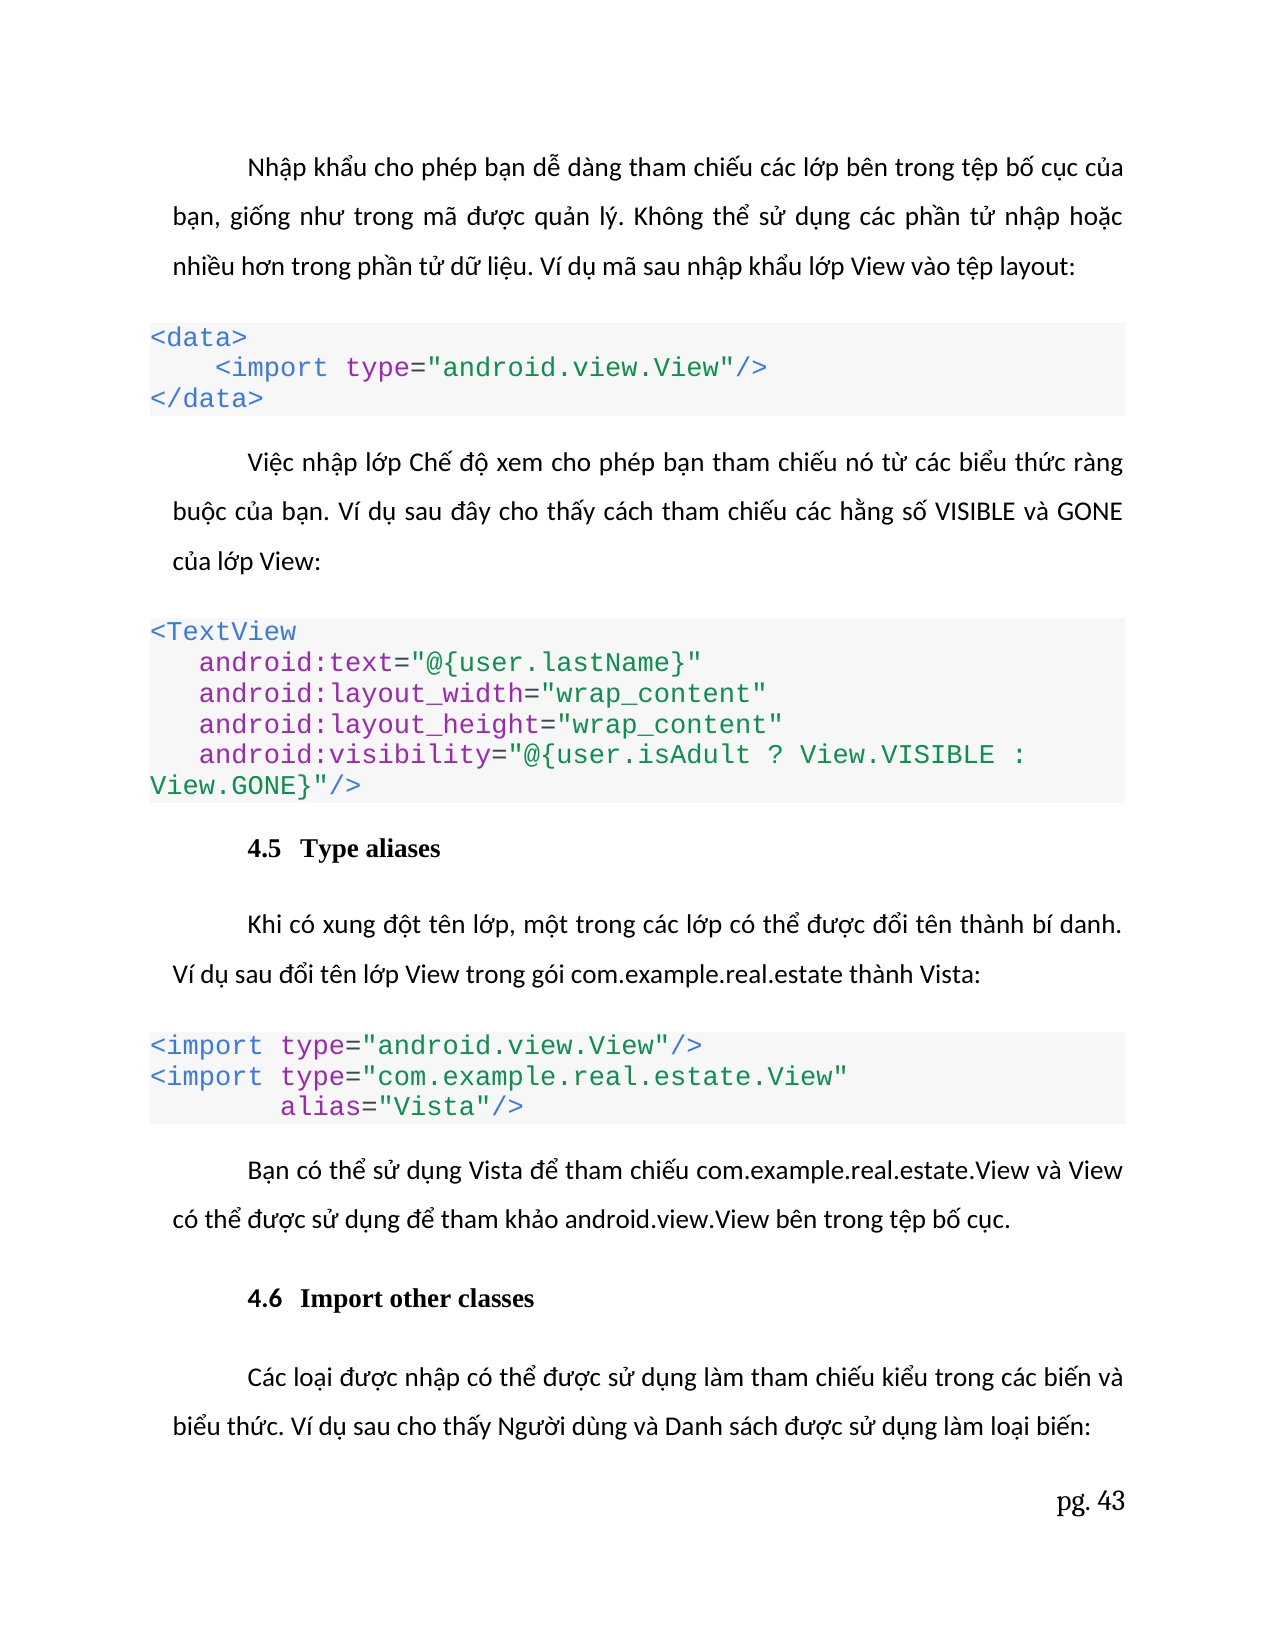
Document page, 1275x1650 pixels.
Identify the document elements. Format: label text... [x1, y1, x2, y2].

text Các loại được nhập có thể được sử dụng làm tham chiếu kiểu trong các biến và biểu thức. Ví dụ sau cho thấy Người dùng và Danh sách được sử dụng làm loại biến: [172, 1360, 1125, 1442]
subtitle Import other classes [172, 1281, 1125, 1314]
text <data> <import type="android.view.View"/> </data> [150, 323, 1125, 416]
text Khi có xung đột tên lớp, một trong các lớp có thể được đổi tên thành bí danh. Ví dụ sau đổi tên lớp View trong gói com.example.real.estate thành Vista: [172, 908, 1125, 990]
text Việc nhập lớp Chế độ xem cho phép bạn tham chiếu nó từ các biểu thức ràng buộc của bạn. Ví dụ sau đây cho thấy cách tham chiếu các hằng số VISIBLE và GONE của lớp View: [172, 445, 1125, 577]
text Nhập khẩu cho phép bạn dễ dàng tham chiếu các lớp bên trong tệp bố cục của bạn, giống như trong mã được quản lý. Không thể sử dụng các phần tử nhập hoặc nhiều hơn trong phần tử dữ liệu. Ví dụ mã sau nhập khẩu lớp View vào tệp layout: [172, 150, 1125, 282]
text <import type="android.view.View"/> <import type="com.example.real.estate.View" alias="Vista"/> [150, 1032, 1125, 1124]
text <TextView android:text="@{user.lastName}" android:layout_width="wrap_content" android:layout_height="wrap_content" android:visibility="@{user.isAdult ? View.VISIBLE : View.GONE}"/> [150, 618, 1125, 803]
text Bạn có thể sử dụng Vista để tham chiếu com.example.real.estate.View và View có thể được sử dụng để tham khảo android.view.View bên trong tệp bố cục. [172, 1153, 1125, 1235]
subtitle Type aliases [172, 832, 1125, 863]
